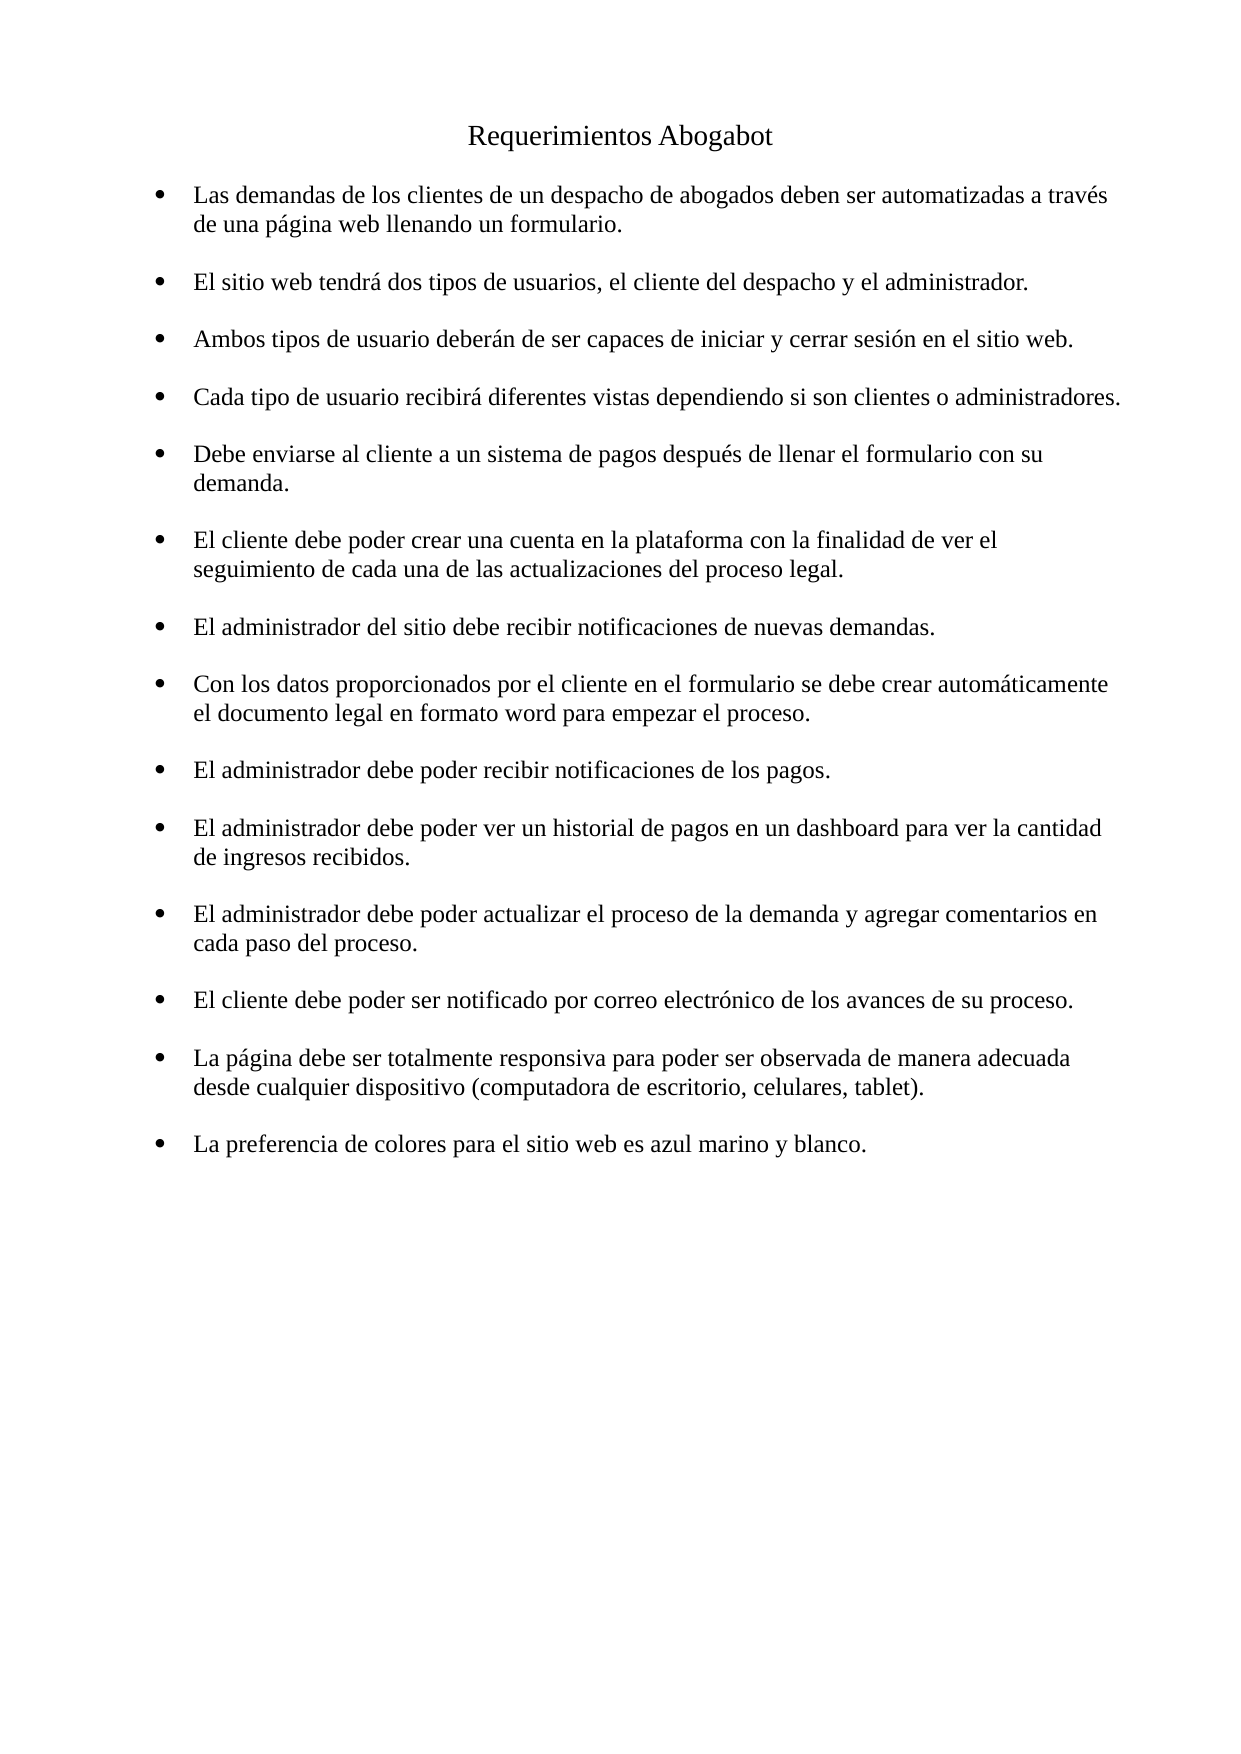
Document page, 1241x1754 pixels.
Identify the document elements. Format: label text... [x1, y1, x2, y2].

list El sitio web tendrá dos tipos de usuarios, el cliente del despacho y el administrador. [156, 267, 1122, 295]
list El administrador del sitio debe recibir notificaciones de nuevas demandas. [156, 612, 1122, 640]
list El administrador debe poder actualizar el proceso de la demanda y agregar comentarios en cada paso del proceso. [156, 899, 1122, 957]
list Cada tipo de usuario recibirá diferentes vistas dependiendo si son clientes o administradores. [156, 382, 1122, 410]
list Debe enviarse al cliente a un sistema de pagos después de llenar el formulario con su demanda. [156, 439, 1122, 497]
text Requerimientos Abogabot [118, 118, 1122, 152]
list El cliente debe poder ser notificado por correo electrónico de los avances de su proceso. [156, 985, 1122, 1014]
list Las demandas de los clientes de un despacho de abogados deben ser automatizadas a través de una página web llenando un formulario. [156, 180, 1122, 238]
list Ambos tipos de usuario deberán de ser capaces de iniciar y cerrar sesión en el sitio web. [156, 324, 1122, 353]
list Con los datos proporcionados por el cliente en el formulario se debe crear automáticamente el documento legal en formato word para empezar el proceso. [156, 669, 1122, 727]
list El administrador debe poder recibir notificaciones de los pagos. [156, 755, 1122, 784]
list La preferencia de colores para el sitio web es azul marino y blanco. [156, 1129, 1122, 1158]
list El administrador debe poder ver un historial de pagos en un dashboard para ver la cantidad de ingresos recibidos. [156, 813, 1122, 870]
list La página debe ser totalmente responsiva para poder ser observada de manera adecuada desde cualquier dispositivo (computadora de escritorio, celulares, tablet). [156, 1043, 1122, 1100]
list El cliente debe poder crear una cuenta en la plataforma con la finalidad de ver el seguimiento de cada una de las actualizaciones del proceso legal. [156, 525, 1122, 583]
